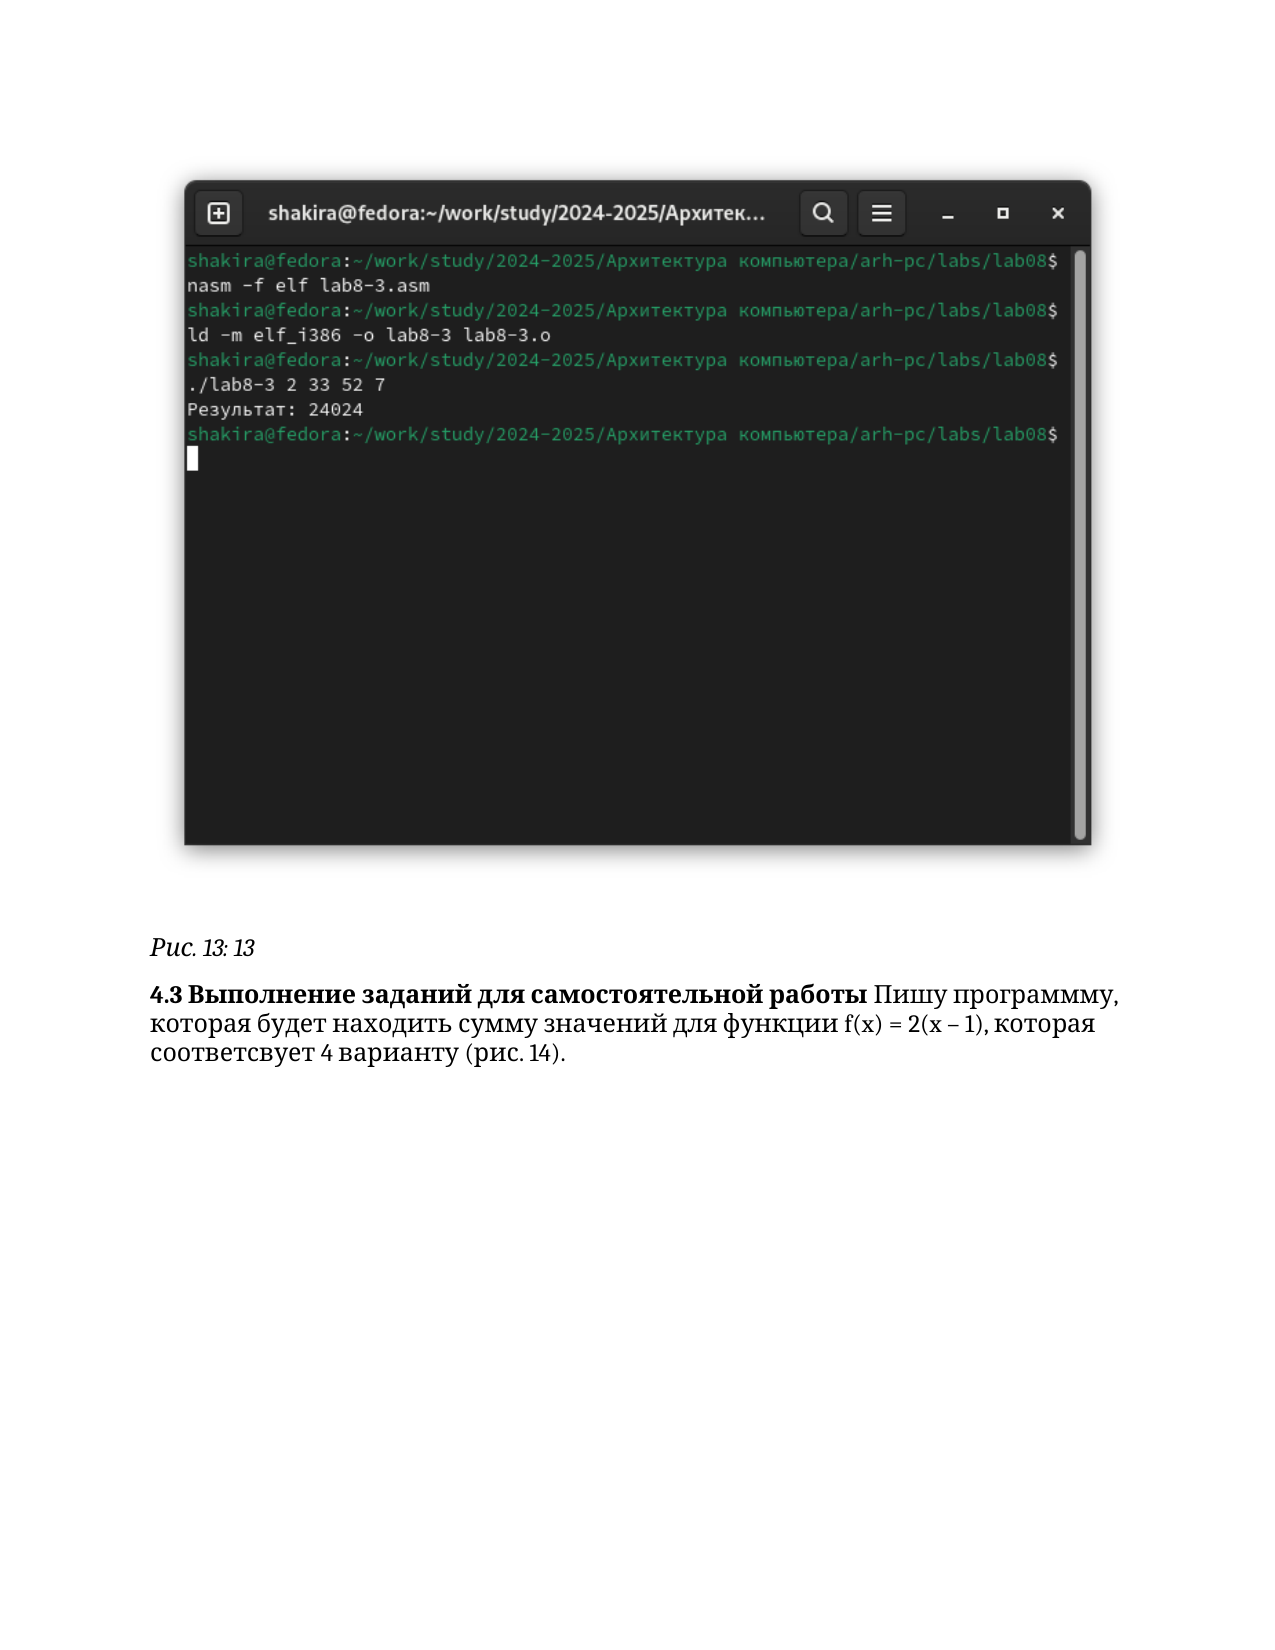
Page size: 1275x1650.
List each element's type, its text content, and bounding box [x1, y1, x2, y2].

text 4.3 Выполнение заданий для самостоятельной работы Пишу программму, которая будет находить сумму значений для функции f(x) = 2(x – 1), которая соответсвует 4 варианту (рис. 14). [150, 981, 1125, 1067]
picture [150, 150, 1125, 884]
text Рис. 13: 13 [150, 934, 1125, 962]
